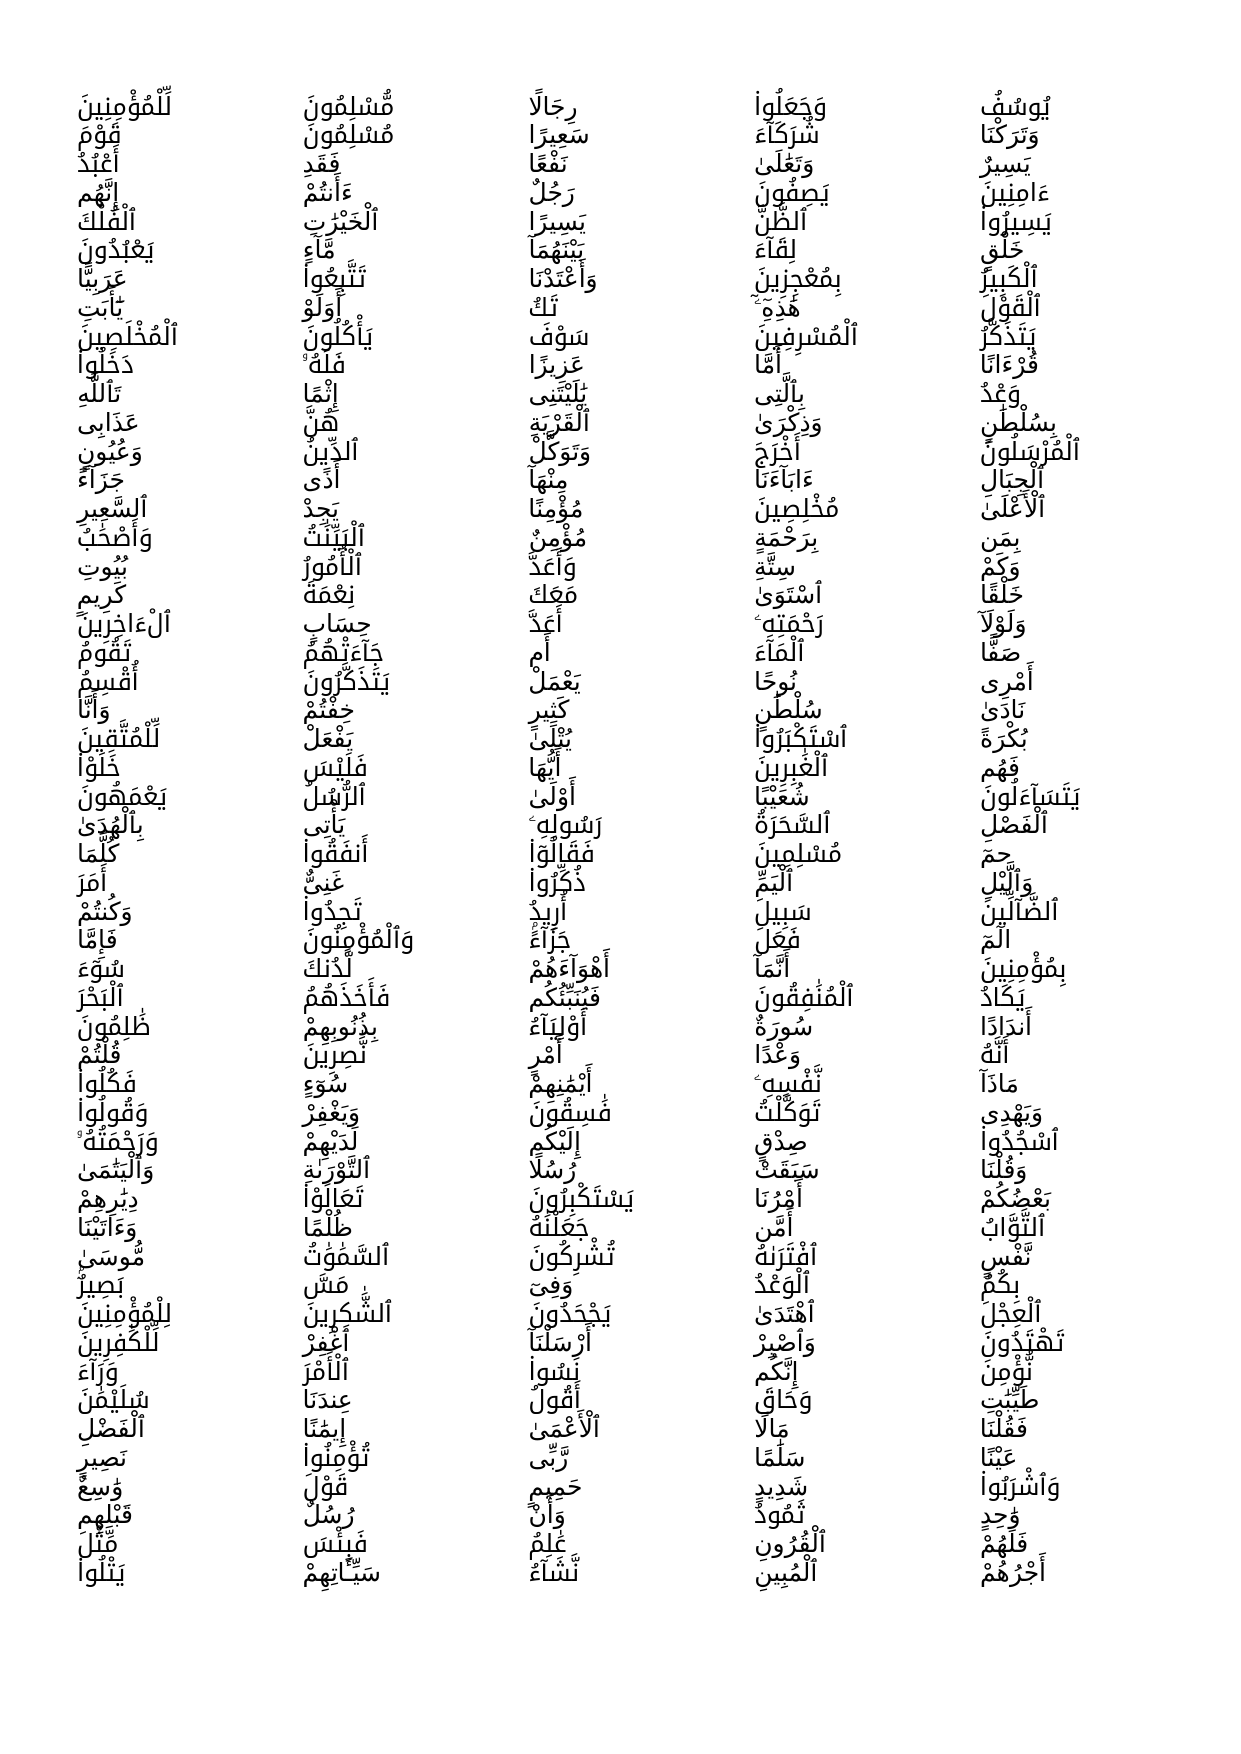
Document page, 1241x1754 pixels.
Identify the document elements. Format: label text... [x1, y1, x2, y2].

text رُسُلٌ [302, 1500, 469, 1529]
text رِجَالًا [528, 92, 695, 120]
text نَسُوا۟ [528, 1357, 695, 1385]
text وَيَهْدِى [979, 1098, 1146, 1127]
text أَيْمَٰنِهِمْ [528, 1069, 695, 1098]
text يَأْتِى [302, 810, 469, 839]
text نَصِيرٍ [77, 1443, 243, 1472]
text وَءَاتَيْنَا [77, 1213, 243, 1242]
text أُرِيدُ [528, 897, 695, 925]
text أَعَدَّ [528, 609, 695, 638]
text وَحَاقَ [754, 1385, 921, 1414]
text ٱلْخَيْرَٰتِ [302, 207, 469, 235]
text سَلَٰمًا [754, 1443, 921, 1472]
text شُعَيْبًا [754, 782, 921, 810]
text ٱلْقَرْيَةِ [528, 408, 695, 437]
text ٱلْفَصْلِ [979, 810, 1146, 839]
text صَفًّا [979, 638, 1146, 667]
text بُكْرَةً [979, 724, 1146, 753]
text مُّوسَىٰ [77, 1242, 243, 1270]
text يَسِيرُوا۟ [979, 207, 1146, 235]
text يَكَادُ [979, 983, 1146, 1012]
text ٱلْكَبِيرُ [979, 264, 1146, 293]
text إِيمَٰنًا [302, 1414, 469, 1443]
text حمٓ [979, 839, 1146, 868]
text سَوْفَ [528, 322, 695, 350]
text ٱلْمَآءَ [754, 638, 921, 667]
text نُوحًا [754, 667, 921, 695]
text فَلَهُۥ [302, 350, 469, 379]
text سُوٓءٍ [302, 1069, 469, 1098]
text وَعُيُونٍ [77, 437, 243, 465]
text ءَامِنِينَ [979, 178, 1146, 207]
text ٱلسَّعِيرِ [77, 494, 243, 523]
text ٱلْجِبَالِ [979, 465, 1146, 494]
text إِنَّكُم [754, 1357, 921, 1385]
text إِلَيْكُم [528, 1127, 695, 1155]
text أَمْرِى [979, 667, 1146, 695]
text ظُلْمًا [302, 1213, 469, 1242]
text وَفِىٓ [528, 1270, 695, 1299]
text يَتْلُوا۟ [77, 1558, 243, 1587]
text مُؤْمِنٌ [528, 523, 695, 552]
text ٱلْمُسْرِفِينَ [754, 322, 921, 350]
text بِٱلَّتِى [754, 379, 921, 408]
text وَأَنَّا [77, 695, 243, 724]
text يَفْعَلْ [302, 724, 469, 753]
text رُسُلًا [528, 1155, 695, 1184]
text ٱلْفُلْكَ [77, 207, 243, 235]
text جَعَلْنَٰهُ [528, 1213, 695, 1242]
text أَهْوَآءَهُمْ [528, 954, 695, 983]
text تَكُ [528, 293, 695, 322]
text مَّآءٍ [302, 235, 469, 264]
text سَبَقَتْ [754, 1155, 921, 1184]
text أَخْرَجَ [754, 437, 921, 465]
text غَنِىٌّ [302, 868, 469, 897]
text أَمْرُنَا [754, 1184, 921, 1213]
text يَعْمَهُونَ [77, 782, 243, 810]
text جَزَآءً [77, 465, 243, 494]
text ثَمُودُ [754, 1500, 921, 1529]
text يَٰٓأَبَتِ [77, 293, 243, 322]
text ظَٰلِمُونَ [77, 1012, 243, 1040]
text يَعْبُدُونَ [77, 235, 243, 264]
text وَٱلْيَتَٰمَىٰ [77, 1155, 243, 1184]
text كَثِيرٍ [528, 695, 695, 724]
text وَأَعْتَدْنَا [528, 264, 695, 293]
text خَلْقٍ [979, 235, 1146, 264]
text يَجْحَدُونَ [528, 1299, 695, 1328]
text ٱسْجُدُوا۟ [979, 1127, 1146, 1155]
text أَمَّن [754, 1213, 921, 1242]
text ٱلْمُخْلَصِينَ [77, 322, 243, 350]
text وَقُلْنَا [979, 1155, 1146, 1184]
text فَعَلَ [754, 925, 921, 954]
text قُلْتُمْ [77, 1040, 243, 1069]
text ٱلْقُرُونِ [754, 1529, 921, 1558]
text سُورَةٌ [754, 1012, 921, 1040]
text مِّثْلَ [77, 1529, 243, 1558]
text ٱلتَّوْرَىٰةِ [302, 1155, 469, 1184]
text جَزَآءًۢ [528, 925, 695, 954]
text أَمْرٍ [528, 1040, 695, 1069]
text وَرَآءَ [77, 1357, 243, 1385]
text ٱغْفِرْ [302, 1328, 469, 1357]
text يَأْكُلُونَ [302, 322, 469, 350]
text ٱلْغَٰبِرِينَ [754, 753, 921, 782]
text وَٰسِعٌ [77, 1472, 243, 1500]
text بَيْنَهُمَآ [528, 235, 695, 264]
text ٱلْأُمُورُ [302, 552, 469, 580]
text تَهْتَدُونَ [979, 1328, 1146, 1357]
text ءَأَنتُمْ [302, 178, 469, 207]
text كَرِيمٍ [77, 580, 243, 609]
text يَسِيرٌ [979, 149, 1146, 178]
text مُسْلِمُونَ [302, 120, 469, 149]
text نُّؤْمِنَ [979, 1357, 1146, 1385]
text أَم [528, 638, 695, 667]
text نَّفْسٍ [979, 1242, 1146, 1270]
text ٱلضَّآلِّينَ [979, 897, 1146, 925]
text وَرَحْمَتُهُۥ [77, 1127, 243, 1155]
text ٱلْأَمْرَ [302, 1357, 469, 1385]
text ٱلْءَاخِرِينَ [77, 609, 243, 638]
text وَتَوَكَّلْ [528, 437, 695, 465]
text فَٰسِقُونَ [528, 1098, 695, 1127]
text سُلْطَٰنٍ [754, 695, 921, 724]
text تَقُومُ [77, 638, 243, 667]
text بَصِيرٌۢ [77, 1270, 243, 1299]
text إِنَّهُم [77, 178, 243, 207]
text أَقُولُ [528, 1385, 695, 1414]
text سُلَيْمَٰنَ [77, 1385, 243, 1414]
text يَسِيرًا [528, 207, 695, 235]
text ٱلسَّحَرَةُ [754, 810, 921, 839]
text ٱسْتَكْبَرُوا۟ [754, 724, 921, 753]
text فَقَالُوٓا۟ [528, 839, 695, 868]
text مَعَكَ [528, 580, 695, 609]
text تُشْرِكُونَ [528, 1242, 695, 1270]
text وَلَوْلَآ [979, 609, 1146, 638]
text وَٱشْرَبُوا۟ [979, 1472, 1146, 1500]
text أَذًى [302, 465, 469, 494]
text سَبِيلَ [754, 897, 921, 925]
text وَعْدُ [979, 379, 1146, 408]
text وَٰحِدٍ [979, 1500, 1146, 1529]
text ٱلظَّنَّ [754, 207, 921, 235]
text وَجَعَلُوا۟ [754, 92, 921, 120]
text وَقُولُوا۟ [77, 1098, 243, 1127]
text ٱلْيَمِّ [754, 868, 921, 897]
text سَيِّـَٔاتِهِمْ [302, 1558, 469, 1587]
text عَرَبِيًّا [77, 264, 243, 293]
text مُؤْمِنًا [528, 494, 695, 523]
text أَنَّمَآ [754, 954, 921, 983]
text حَمِيمٍ [528, 1472, 695, 1500]
text أُقْسِمُ [77, 667, 243, 695]
text مُسْلِمِينَ [754, 839, 921, 868]
text ٱلْمُرْسَلُونَ [979, 437, 1146, 465]
text دَخَلُوا۟ [77, 350, 243, 379]
text ٱلسَّمَٰوَٰتُ [302, 1242, 469, 1270]
text ٱسْتَوَىٰ [754, 580, 921, 609]
text الٓمٓ [979, 925, 1146, 954]
text ٱلْقَوْلَ [979, 293, 1146, 322]
text بَعْضُكُمْ [979, 1184, 1146, 1213]
text تَوَكَّلْتُ [754, 1098, 921, 1127]
text وَذِكْرَىٰ [754, 408, 921, 437]
text ٱلشَّٰكِرِينَ [302, 1299, 469, 1328]
text قَوْلَ [302, 1472, 469, 1500]
text شُرَكَآءَ [754, 120, 921, 149]
text عِندَنَا [302, 1385, 469, 1414]
text لِّلْمُتَّقِينَ [77, 724, 243, 753]
text وَأَنْ [528, 1500, 695, 1529]
text وَٱلْمُؤْمِنُونَ [302, 925, 469, 954]
text يَصِفُونَ [754, 178, 921, 207]
text يَعْمَلْ [528, 667, 695, 695]
text لَّدُنكَ [302, 954, 469, 983]
text تَجِدُوا۟ [302, 897, 469, 925]
text تَتَّبِعُوا۟ [302, 264, 469, 293]
text فَقُلْنَا [979, 1414, 1146, 1443]
text جَآءَتْهُمُ [302, 638, 469, 667]
text لِقَآءَ [754, 235, 921, 264]
text بِمَن [979, 523, 1146, 552]
text هَٰذِهِۦٓ [754, 293, 921, 322]
text أَوْلَىٰ [528, 782, 695, 810]
text نَادَىٰ [979, 695, 1146, 724]
text ٱلْأَعْمَىٰ [528, 1414, 695, 1443]
text أَندَادًا [979, 1012, 1146, 1040]
text ٱفْتَرَىٰهُ [754, 1242, 921, 1270]
text سَعِيرًا [528, 120, 695, 149]
text لِّلْكَٰفِرِينَ [77, 1328, 243, 1357]
text أَمَرَ [77, 868, 243, 897]
text فَيُنَبِّئُكُم [528, 983, 695, 1012]
text ذُكِّرُوا۟ [528, 868, 695, 897]
text نَّٰصِرِينَ [302, 1040, 469, 1069]
text مَاذَآ [979, 1069, 1146, 1098]
text تَٱللَّهِ [77, 379, 243, 408]
text وَأَعَدَّ [528, 552, 695, 580]
text ٱلدِّينُ [302, 437, 469, 465]
text وَٱصْبِرْ [754, 1328, 921, 1357]
text وَتَعَٰلَىٰ [754, 149, 921, 178]
text يَتَسَآءَلُونَ [979, 782, 1146, 810]
text بُيُوتِ [77, 552, 243, 580]
text بِٱلْهُدَىٰ [77, 810, 243, 839]
text فَأَخَذَهُمُ [302, 983, 469, 1012]
text شَدِيدٍ [754, 1472, 921, 1500]
text رَجُلٌ [528, 178, 695, 207]
text حِسَابٍ [302, 609, 469, 638]
text بِمُعْجِزِينَ [754, 264, 921, 293]
text نَّفْسِهِۦ [754, 1069, 921, 1098]
text صِدْقٍ [754, 1127, 921, 1155]
text ءَابَآءَنَا [754, 465, 921, 494]
text دِيَٰرِهِمْ [77, 1184, 243, 1213]
text أَرْسَلْنَآ [528, 1328, 695, 1357]
text رَسُولِهِۦ [528, 810, 695, 839]
text خَلَوْا۟ [77, 753, 243, 782]
text بِذُنُوبِهِمْ [302, 1012, 469, 1040]
text أَعْبُدُ [77, 149, 243, 178]
text يَتَذَكَّرُ [979, 322, 1146, 350]
text رَّبِّى [528, 1443, 695, 1472]
text يَتَذَكَّرُونَ [302, 667, 469, 695]
text نَّشَآءُ [528, 1558, 695, 1587]
text فَإِمَّا [77, 925, 243, 954]
text مَسَّ [302, 1270, 469, 1299]
text وَأَصْحَٰبُ [77, 523, 243, 552]
text بِرَحْمَةٍ [754, 523, 921, 552]
text فَلَيْسَ [302, 753, 469, 782]
text ٱلرُّسُلُ [302, 782, 469, 810]
text تَعَالَوْا۟ [302, 1184, 469, 1213]
text خِفْتُمْ [302, 695, 469, 724]
text ٱلْفَضْلِ [77, 1414, 243, 1443]
text أَوَلَوْ [302, 293, 469, 322]
text فَكُلُوا۟ [77, 1069, 243, 1098]
text عَيْنًا [979, 1443, 1146, 1472]
text يُوسُفُ [979, 92, 1146, 120]
text إِثْمًا [302, 379, 469, 408]
text ٱلْوَعْدُ [754, 1270, 921, 1299]
text فَهُم [979, 753, 1146, 782]
text أَيُّهَا [528, 753, 695, 782]
text أَنَّهُ [979, 1040, 1146, 1069]
text رَحْمَتِهِۦ [754, 609, 921, 638]
text أَجْرُهُمْ [979, 1558, 1146, 1587]
text لِّلْمُؤْمِنِينَ [77, 92, 243, 120]
text يَسْتَكْبِرُونَ [528, 1184, 695, 1213]
text يَٰلَيْتَنِى [528, 379, 695, 408]
text يَجِدْ [302, 494, 469, 523]
text ٱلْعِجْلَ [979, 1299, 1146, 1328]
text قَبْلِهِم [77, 1500, 243, 1529]
text بِمُؤْمِنِينَ [979, 954, 1146, 983]
text سِتَّةِ [754, 552, 921, 580]
text مِنْهَآ [528, 465, 695, 494]
text لَدَيْهِمْ [302, 1127, 469, 1155]
text أَوْلِيَآءُ [528, 1012, 695, 1040]
text قَوْمَ [77, 120, 243, 149]
text أَمَّا [754, 350, 921, 379]
text عَٰلِمُ [528, 1529, 695, 1558]
text ٱلْأَعْلَىٰ [979, 494, 1146, 523]
text طَيِّبَٰتِ [979, 1385, 1146, 1414]
text وَكَمْ [979, 552, 1146, 580]
text عَذَابِى [77, 408, 243, 437]
text ٱلْبَحْرَ [77, 983, 243, 1012]
text كُلَّمَا [77, 839, 243, 868]
text ٱلْبَيِّنَٰتُ [302, 523, 469, 552]
text وَيَغْفِرْ [302, 1098, 469, 1127]
text نِعْمَةَ [302, 580, 469, 609]
text وَتَرَكْنَا [979, 120, 1146, 149]
text بِسُلْطَٰنٍ [979, 408, 1146, 437]
text عَزِيزًا [528, 350, 695, 379]
text لِلْمُؤْمِنِينَ [77, 1299, 243, 1328]
text فَقَدِ [302, 149, 469, 178]
text أَنفَقُوا۟ [302, 839, 469, 868]
text نَفْعًا [528, 149, 695, 178]
text مَالًا [754, 1414, 921, 1443]
text فَبِئْسَ [302, 1529, 469, 1558]
text مُخْلِصِينَ [754, 494, 921, 523]
text سُوٓءَ [77, 954, 243, 983]
text خَلْقًا [979, 580, 1146, 609]
text فَلَهُمْ [979, 1529, 1146, 1558]
text هُنَّ [302, 408, 469, 437]
text بِكُمُ [979, 1270, 1146, 1299]
text تُؤْمِنُوا۟ [302, 1443, 469, 1472]
text وَعْدًا [754, 1040, 921, 1069]
text مُّسْلِمُونَ [302, 92, 469, 120]
text وَكُنتُمْ [77, 897, 243, 925]
text ٱلْمُبِينِ [754, 1558, 921, 1587]
text ٱهْتَدَىٰ [754, 1299, 921, 1328]
text وَٱلَّيْلِ [979, 868, 1146, 897]
text ٱلْمُنَٰفِقُونَ [754, 983, 921, 1012]
text قُرْءَانًا [979, 350, 1146, 379]
text يُتْلَىٰ [528, 724, 695, 753]
text ٱلتَّوَّابُ [979, 1213, 1146, 1242]
